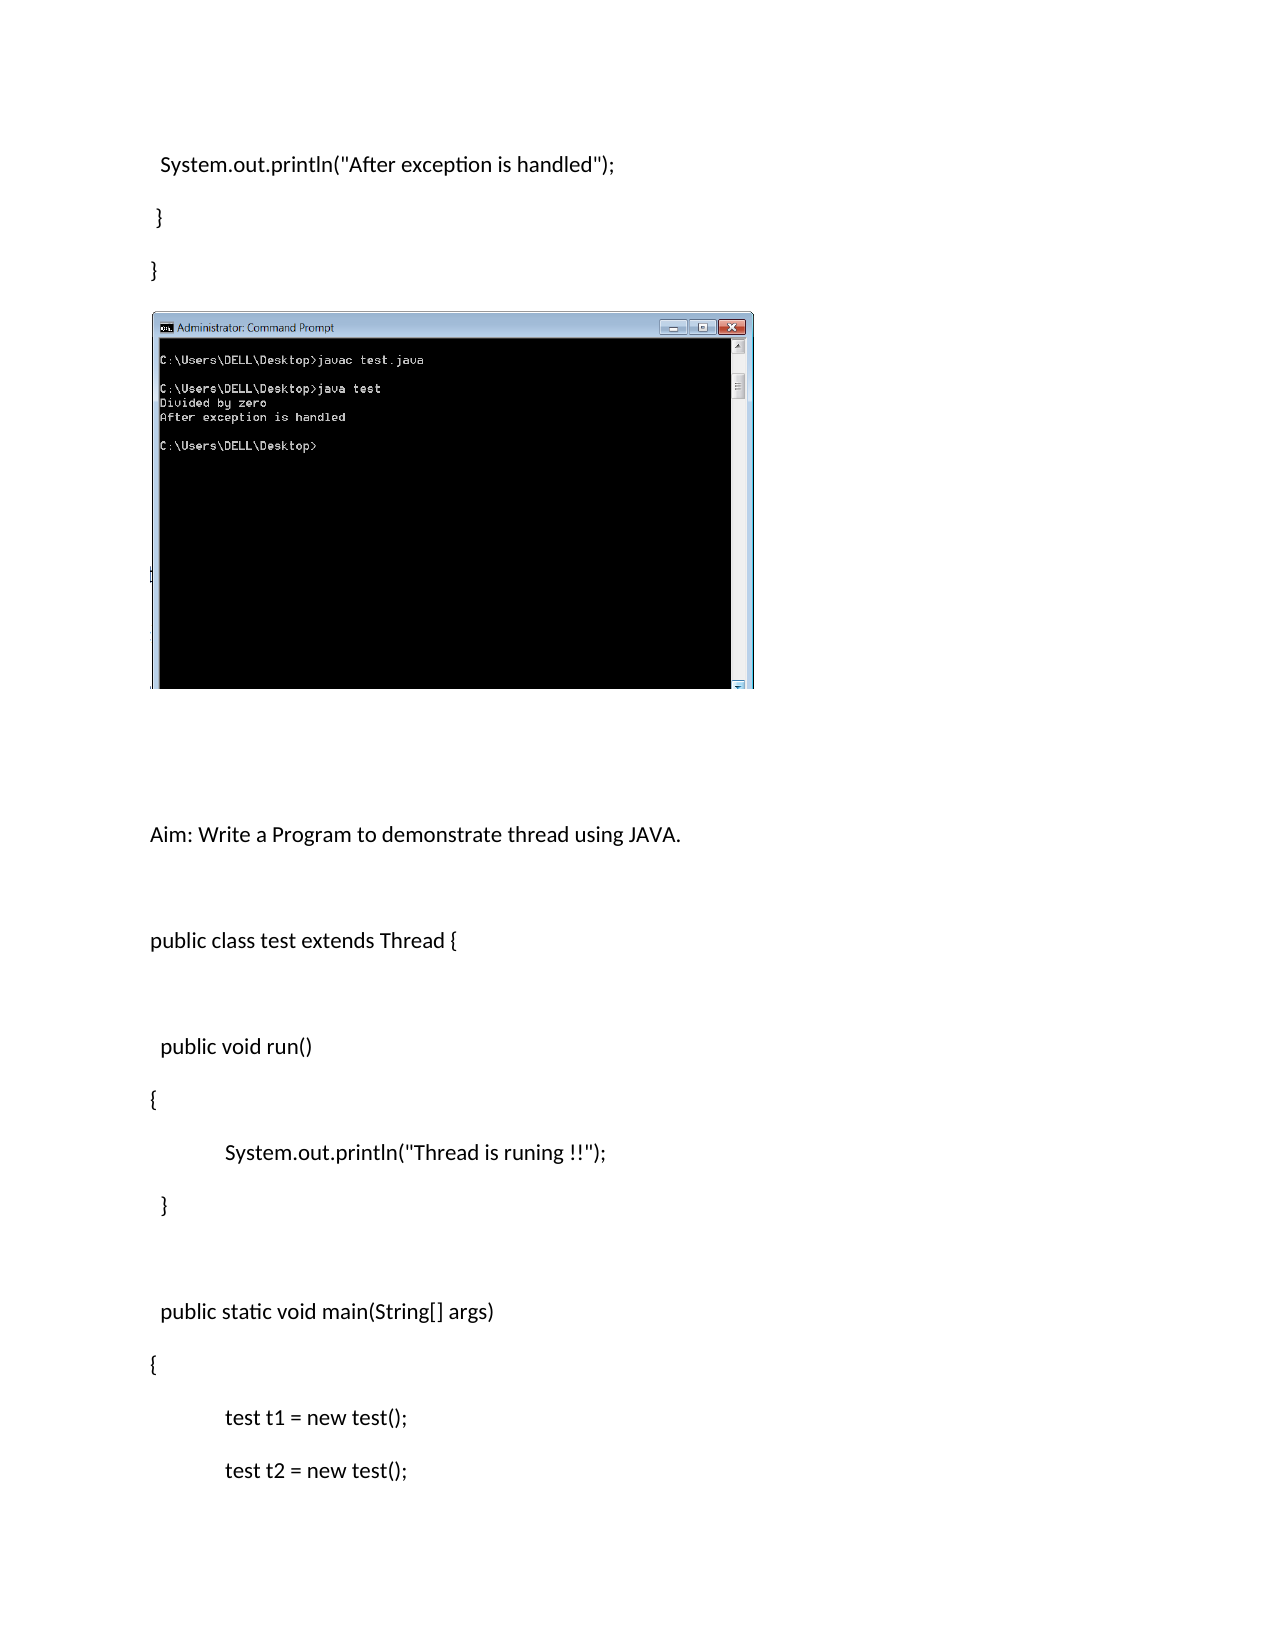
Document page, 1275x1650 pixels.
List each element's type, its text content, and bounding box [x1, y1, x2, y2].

text } [150, 256, 1125, 284]
text System.out.println("After exception is handled"); [150, 150, 1125, 178]
text public static void main(String[] args) [150, 1297, 1125, 1325]
text public class test extends Thread { [150, 926, 1125, 954]
text } [150, 1191, 1125, 1219]
text { [150, 1350, 1125, 1378]
text } [150, 203, 1125, 231]
picture [150, 309, 756, 689]
text test t2 = new test(); [150, 1456, 1125, 1484]
text Aim: Write a Program to demonstrate thread using JAVA. [150, 820, 1125, 848]
text test t1 = new test(); [150, 1403, 1125, 1431]
text public void run() [150, 1032, 1125, 1060]
text { [150, 1085, 1125, 1113]
text System.out.println("Thread is runing !!"); [150, 1138, 1125, 1166]
